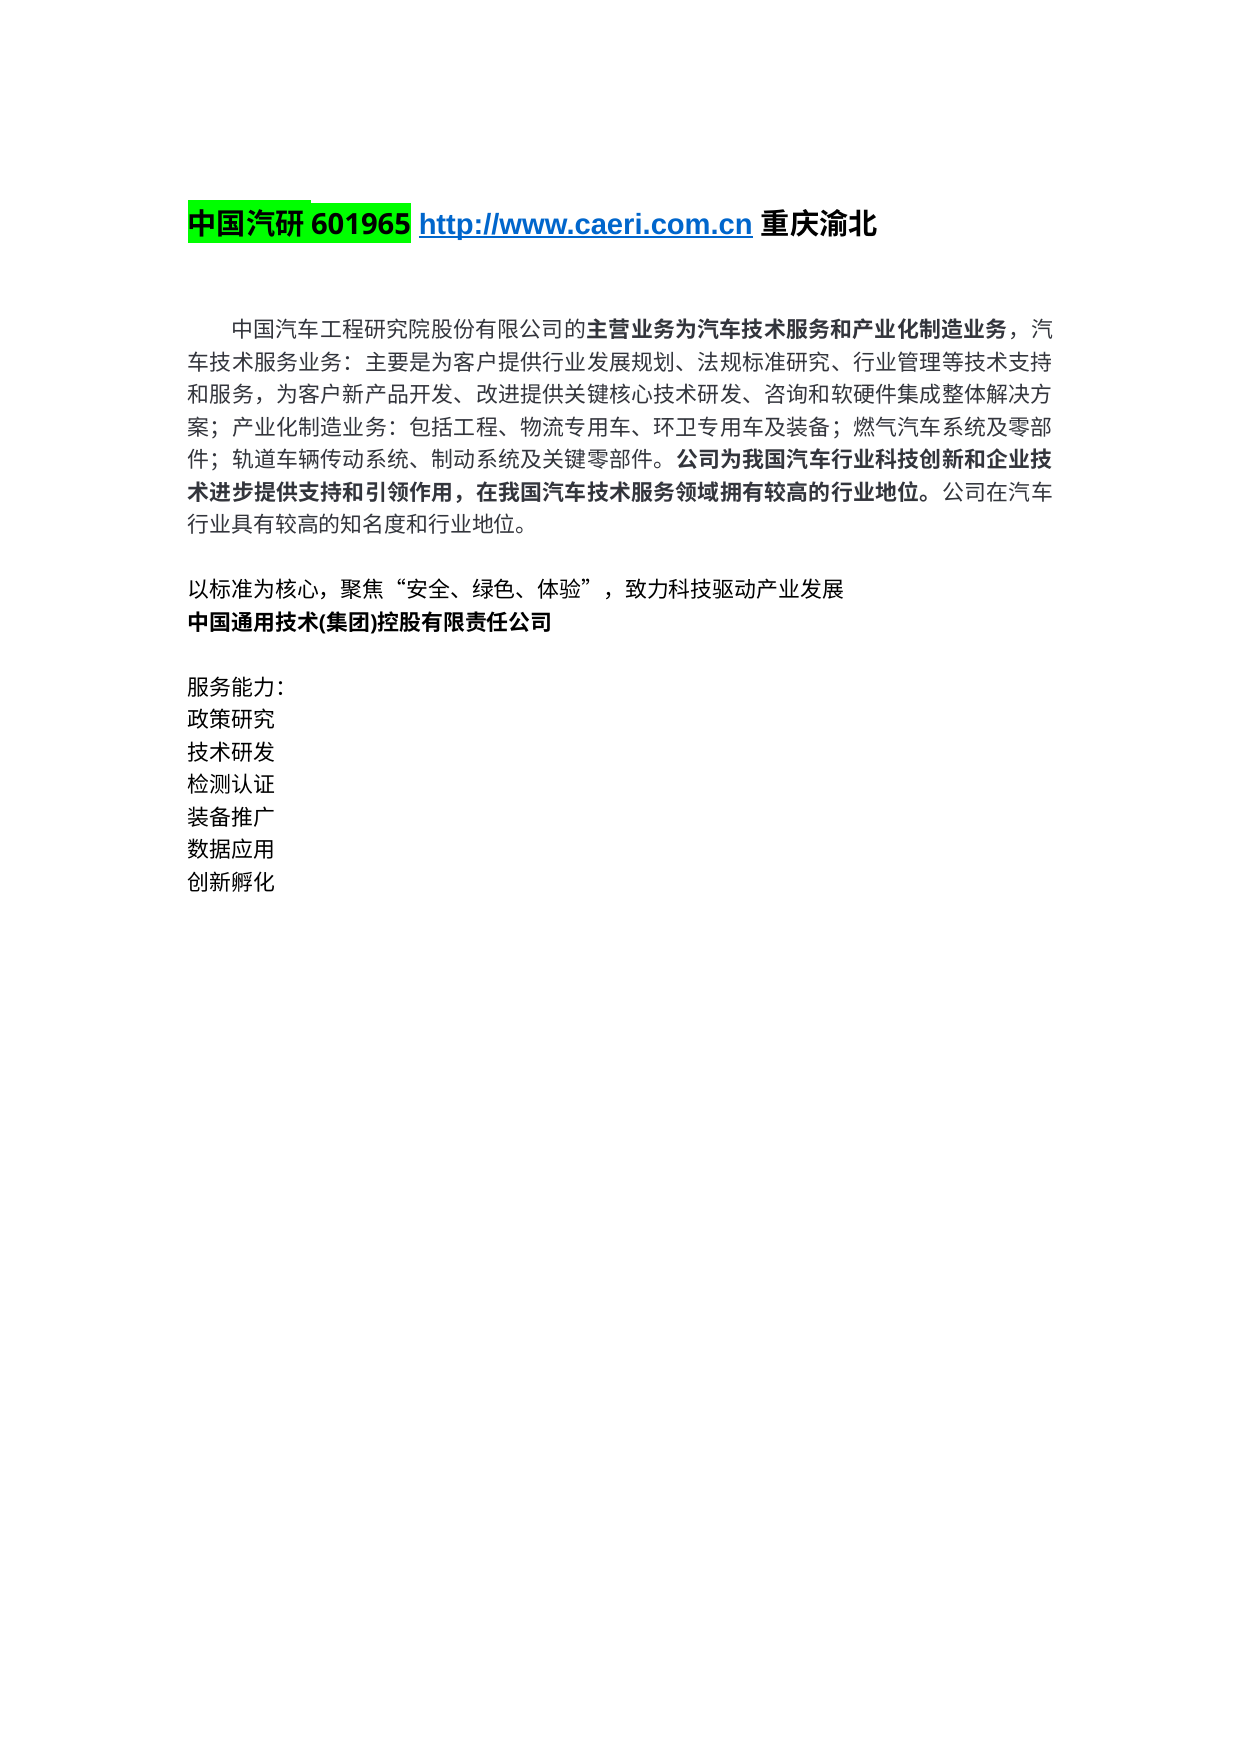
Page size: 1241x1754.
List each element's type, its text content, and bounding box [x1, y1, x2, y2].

text 数据应用 [187, 832, 1053, 864]
text 技术研发 [187, 734, 1053, 767]
text 政策研究 [187, 702, 1053, 734]
text 以标准为核心，聚焦“安全、绿色、体验”，致力科技驱动产业发展 [187, 572, 1053, 604]
text 创新孵化 [187, 864, 1053, 897]
subtitle 中国汽研 601965 http://www.caeri.com.cn 重庆渝北 [187, 189, 1053, 254]
text 中国汽车工程研究院股份有限公司的主营业务为汽车技术服务和产业化制造业务，汽车技术服务业务：主要是为客户提供行业发展规划、法规标准研究、行业管理等技术支持和服务，为客户新产品开发、改进提供关键核心技术研发、咨询和软硬件集成整体解决方案；产业化制造业务：包括工程、物流专用车、环卫专用车及装备；燃气汽车系统及零部件；轨道车辆传动系统、制动系统及关键零部件。公司为我国汽车行业科技创新和企业技术进步提供支持和引领作用，在我国汽车技术服务领域拥有较高的行业地位。公司在汽车行业具有较高的知名度和行业地位。 [187, 312, 1053, 539]
text 中国通用技术(集团)控股有限责任公司 [187, 604, 1053, 637]
text 服务能力： [187, 669, 1053, 702]
text 检测认证 [187, 767, 1053, 799]
text 装备推广 [187, 799, 1053, 832]
